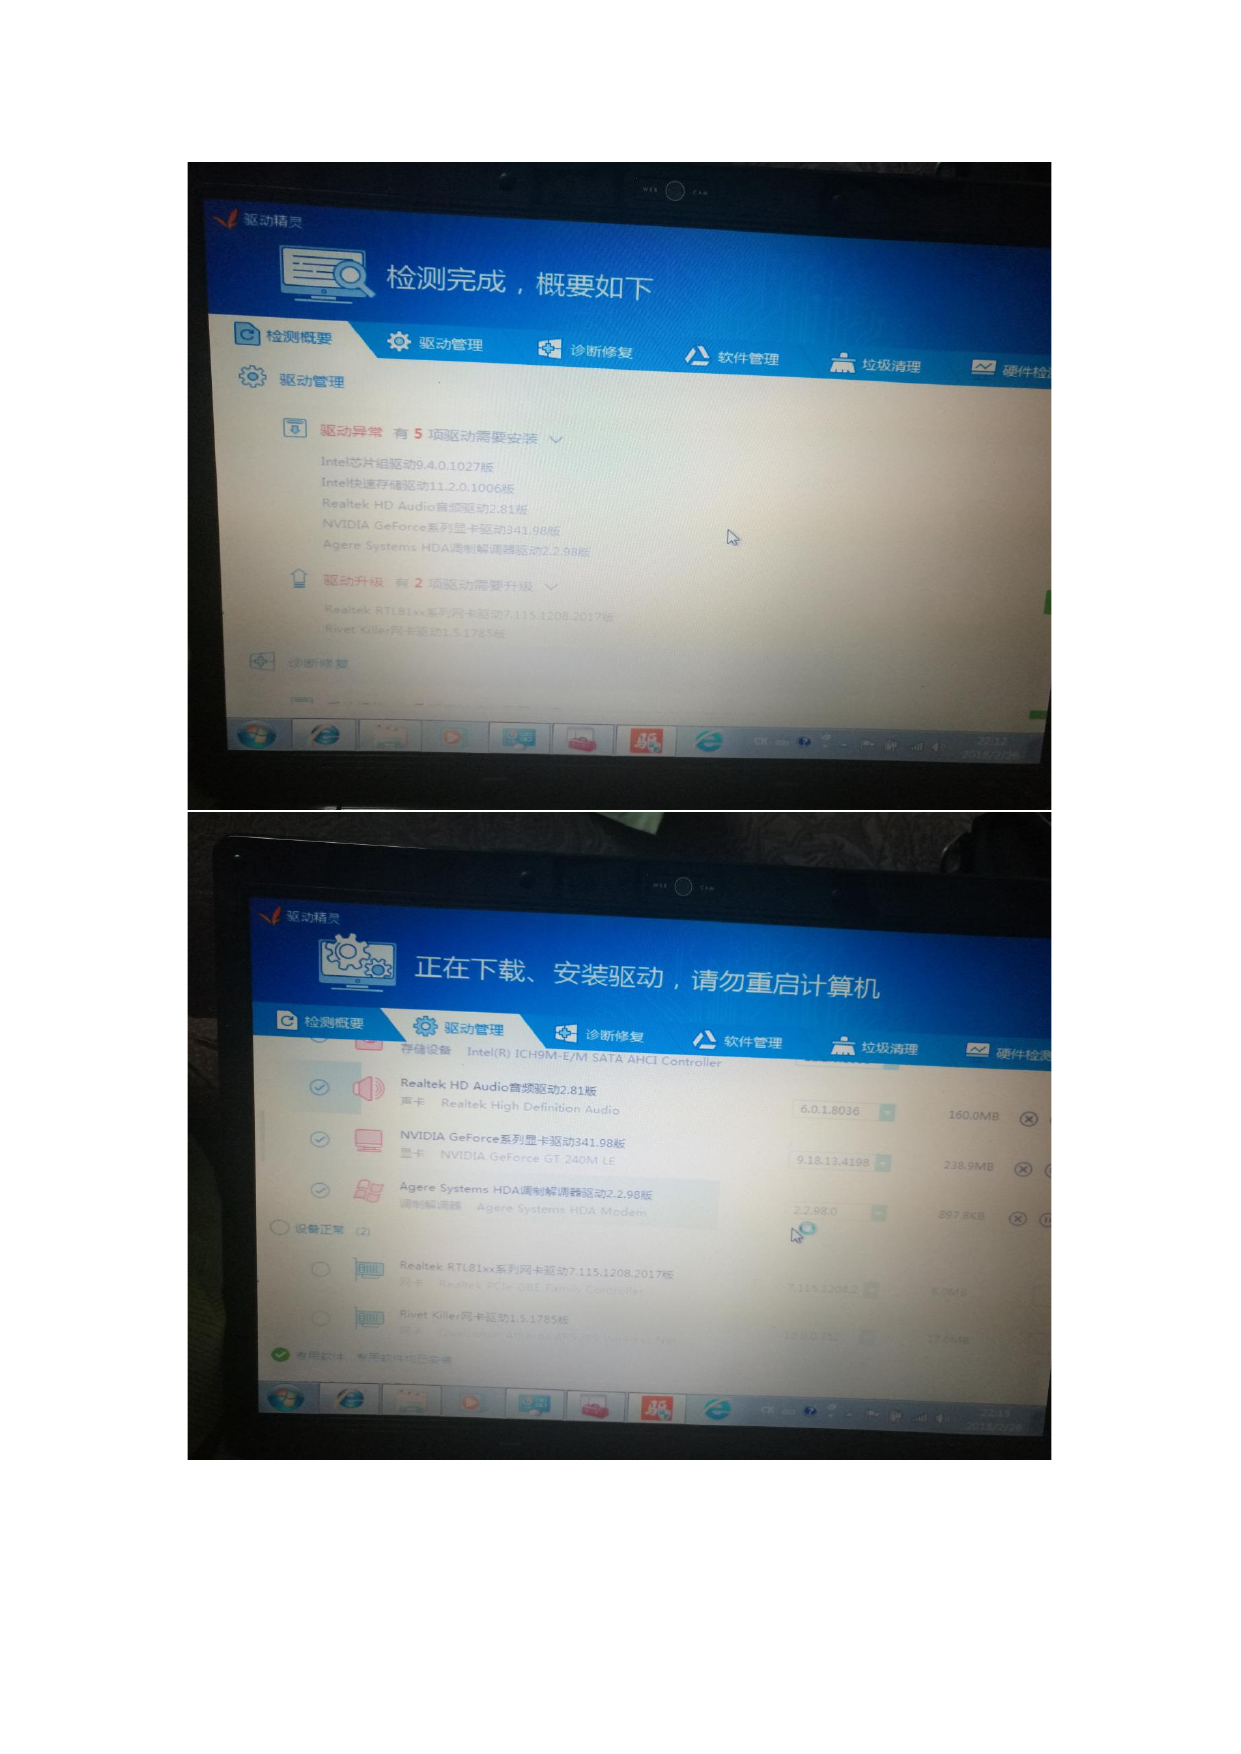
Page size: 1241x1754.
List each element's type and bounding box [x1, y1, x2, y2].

picture [187, 162, 1052, 810]
picture [187, 812, 1052, 1460]
